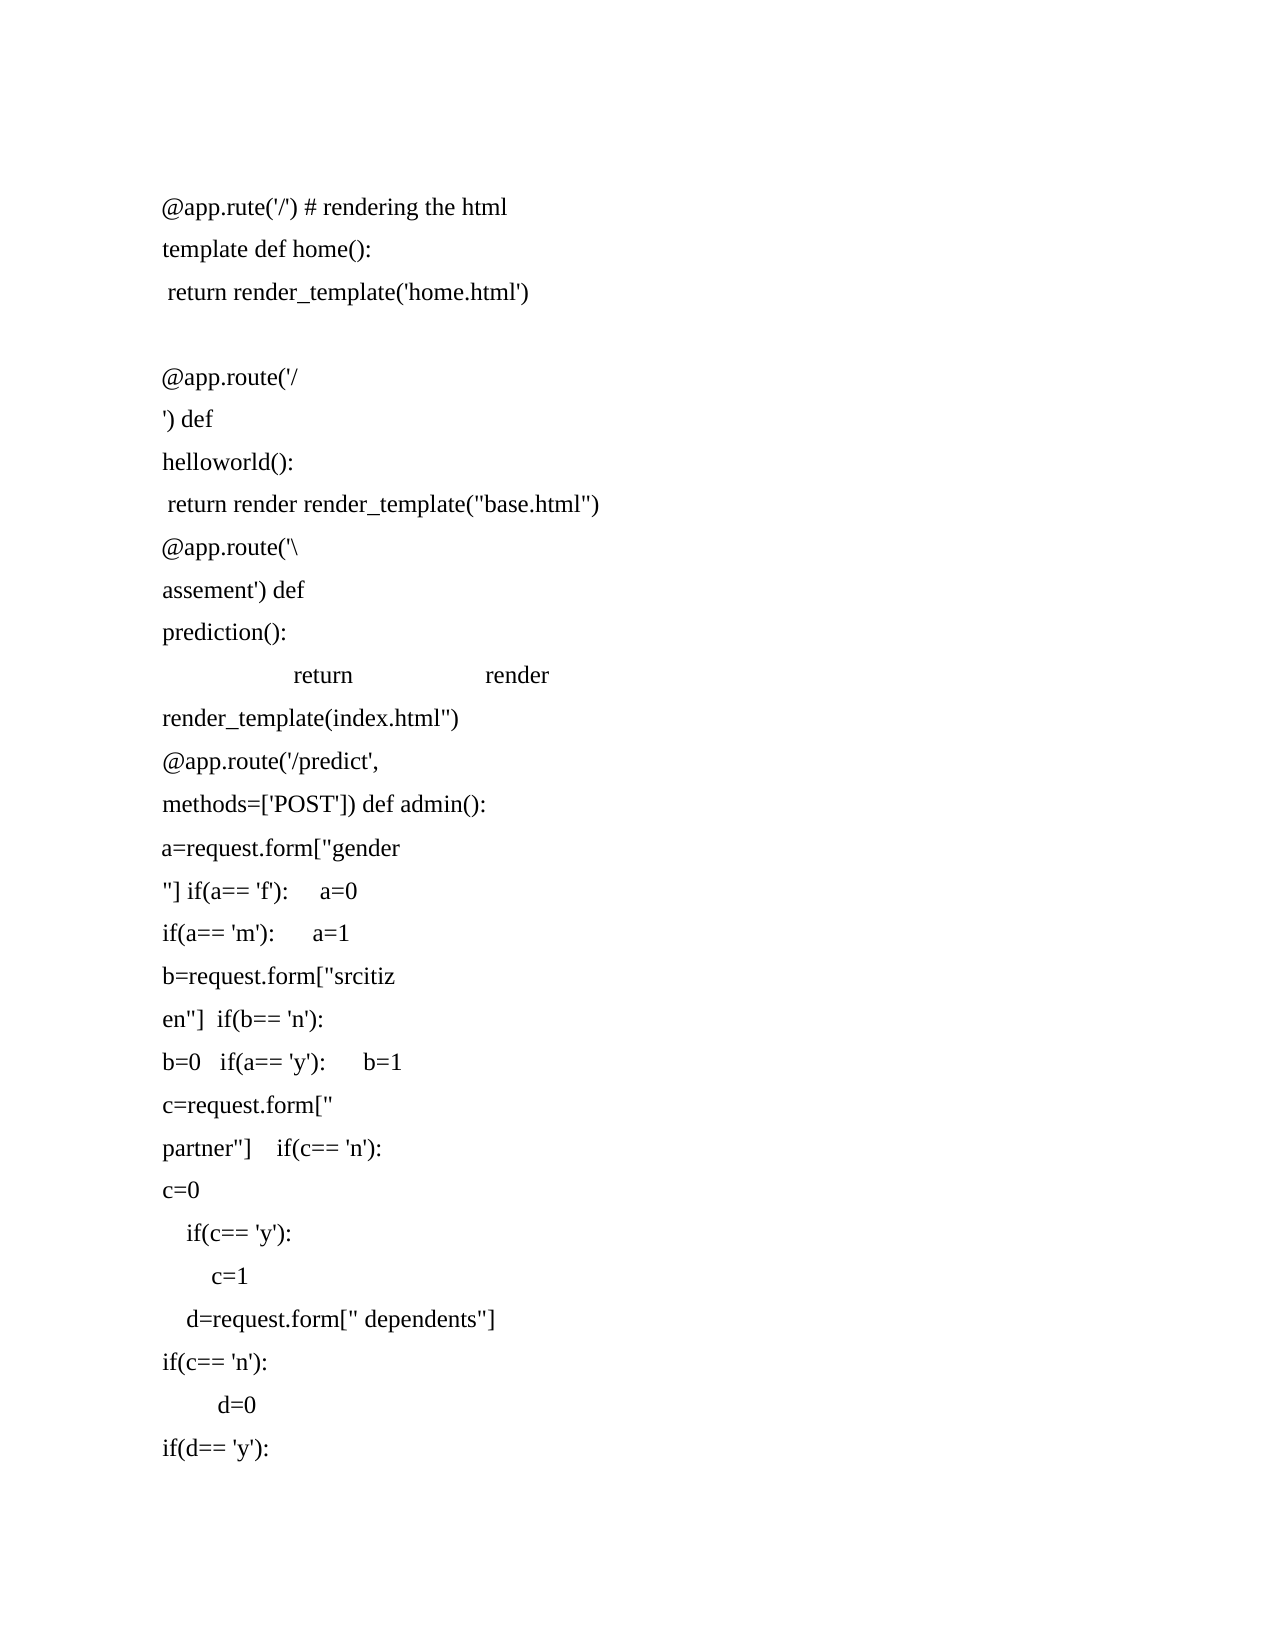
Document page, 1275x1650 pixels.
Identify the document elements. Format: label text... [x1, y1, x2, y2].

text @app.rute('/') # rendering the html template def home(): [161, 192, 589, 263]
text d=0 if(d== 'y'): [161, 1391, 276, 1462]
text c=1 [161, 1261, 1064, 1290]
text if(c== 'y'): [161, 1218, 1064, 1247]
text d=request.form[" dependents"] if(c== 'n'): [161, 1304, 514, 1376]
text return render_template('home.html') [161, 277, 1064, 306]
text return render render_template("base.html") [161, 489, 1064, 518]
text a=request.form["gender"] if(a== 'f'): a=0 if(a== 'm'): a=1 b=request.form["srcitizen"] if(b== 'n'): b=0 if(a== 'y'): b=1 c=request.form[" partner"] if(c== 'n'): c=0 [161, 833, 405, 1204]
text @app.route('/') def helloworld(): [161, 362, 299, 476]
text return render render_template(index.html") @app.route('/predict', methods=['POST']) def admin(): [161, 660, 549, 818]
text @app.route('\assement') def prediction(): [161, 532, 391, 646]
